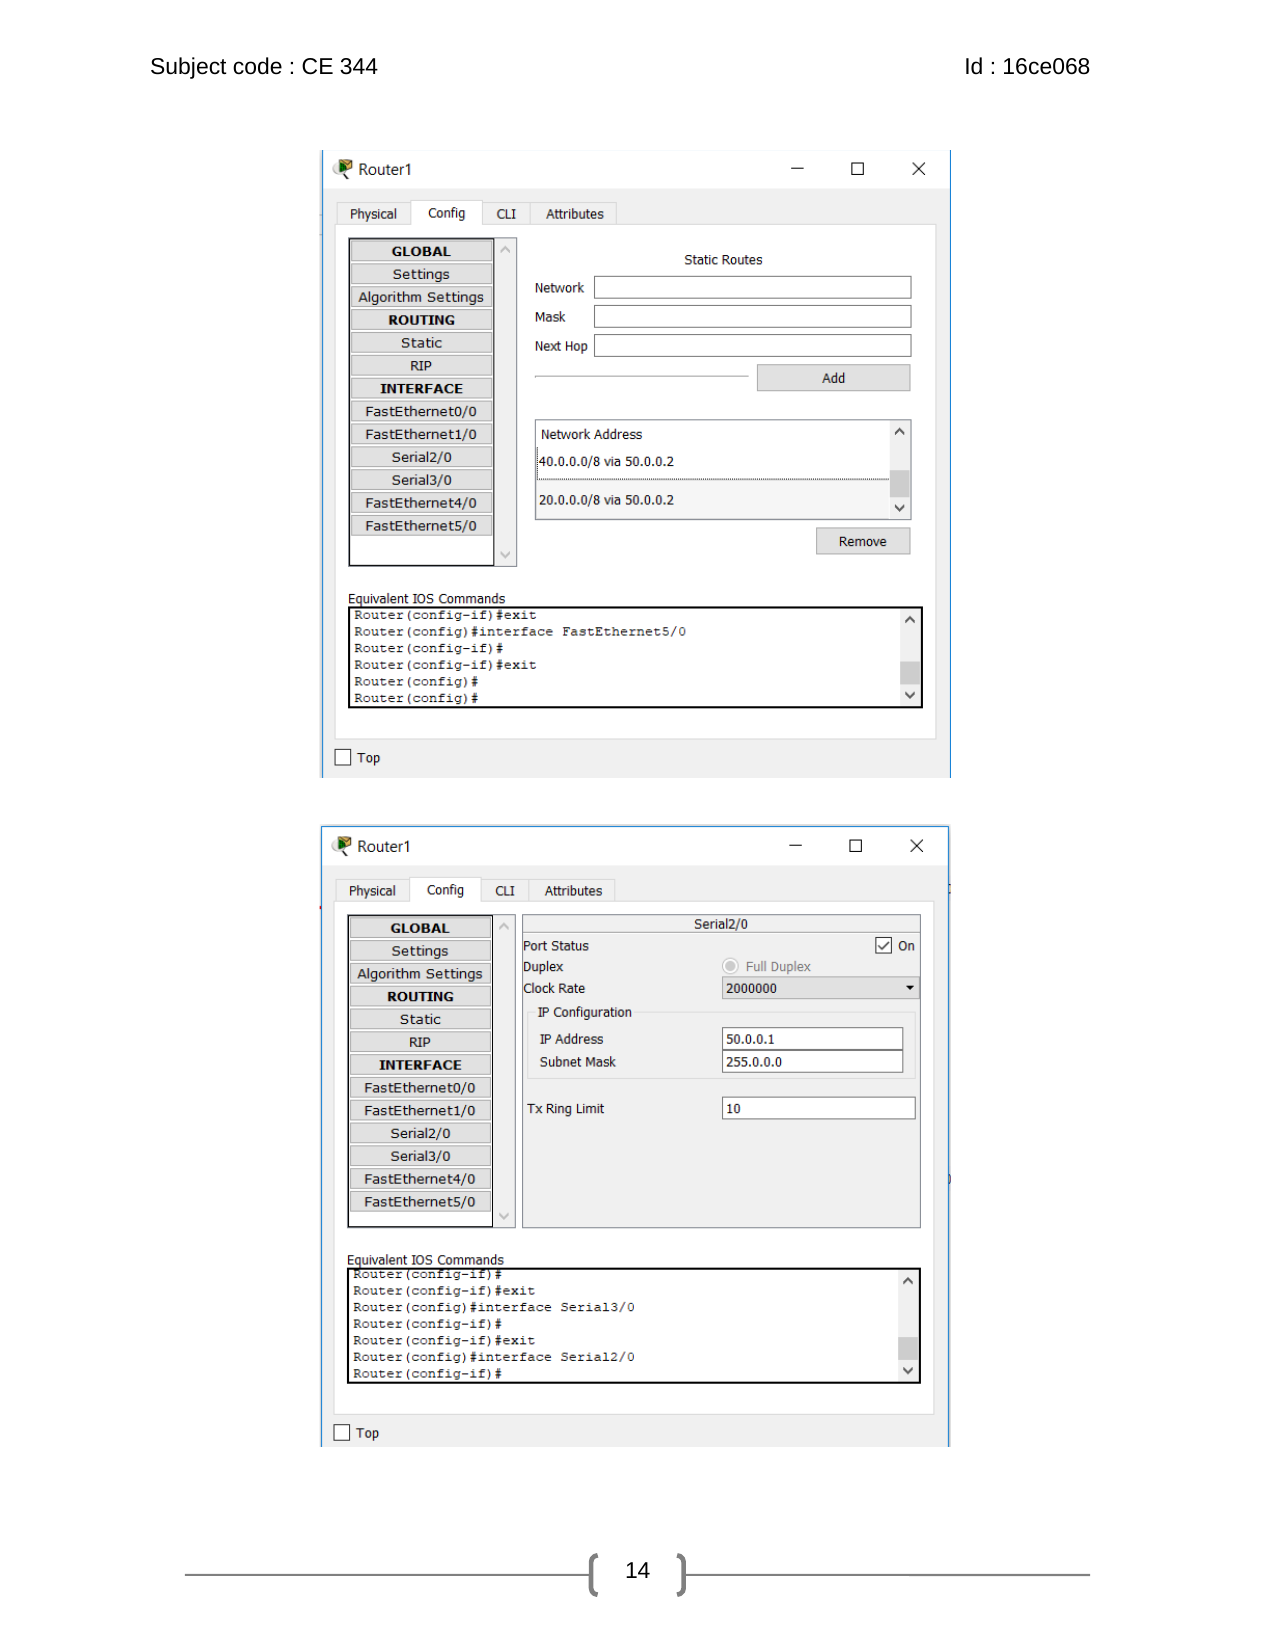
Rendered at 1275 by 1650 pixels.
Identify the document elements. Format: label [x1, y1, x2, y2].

picture [319, 824, 951, 1447]
picture [319, 150, 951, 778]
